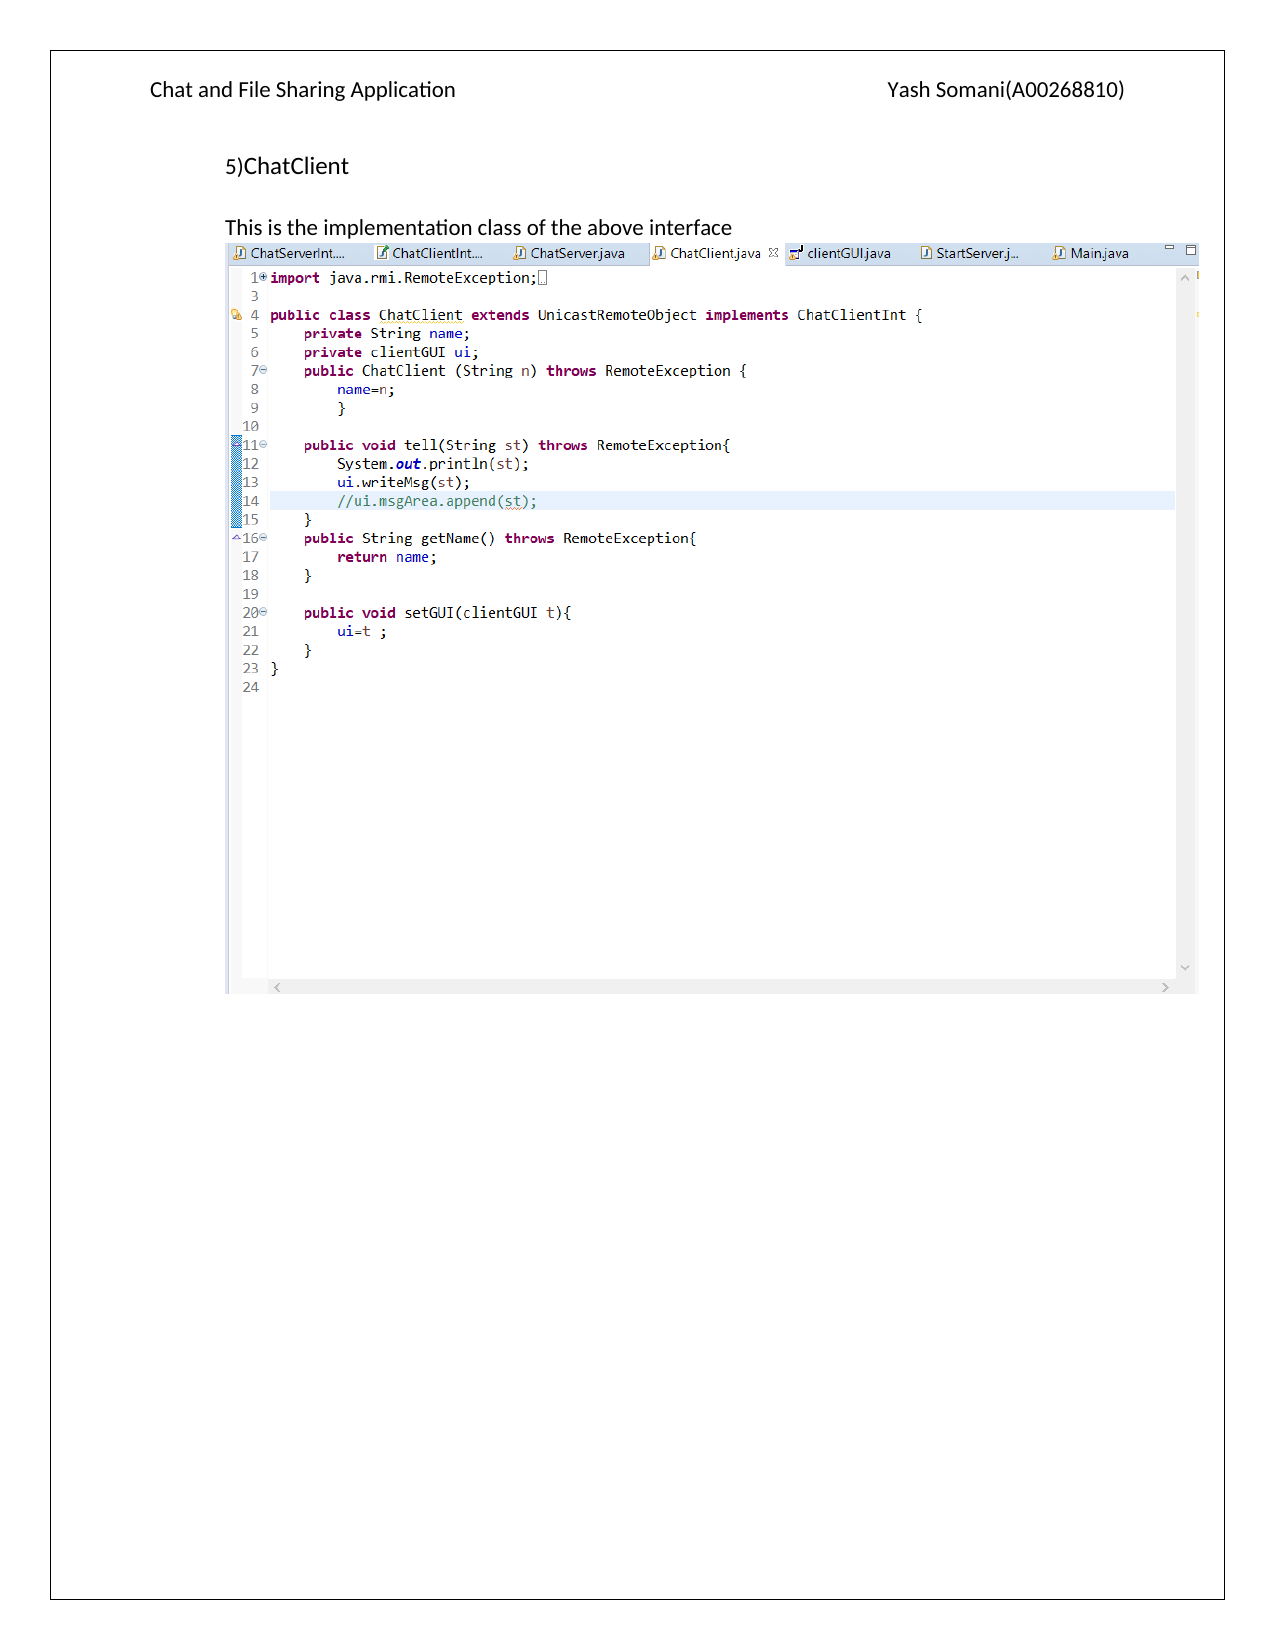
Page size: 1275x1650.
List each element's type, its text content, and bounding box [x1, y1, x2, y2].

list 5)ChatClient [225, 150, 1125, 181]
list This is the implementation class of the above interface [225, 213, 1125, 241]
picture [225, 243, 1199, 994]
